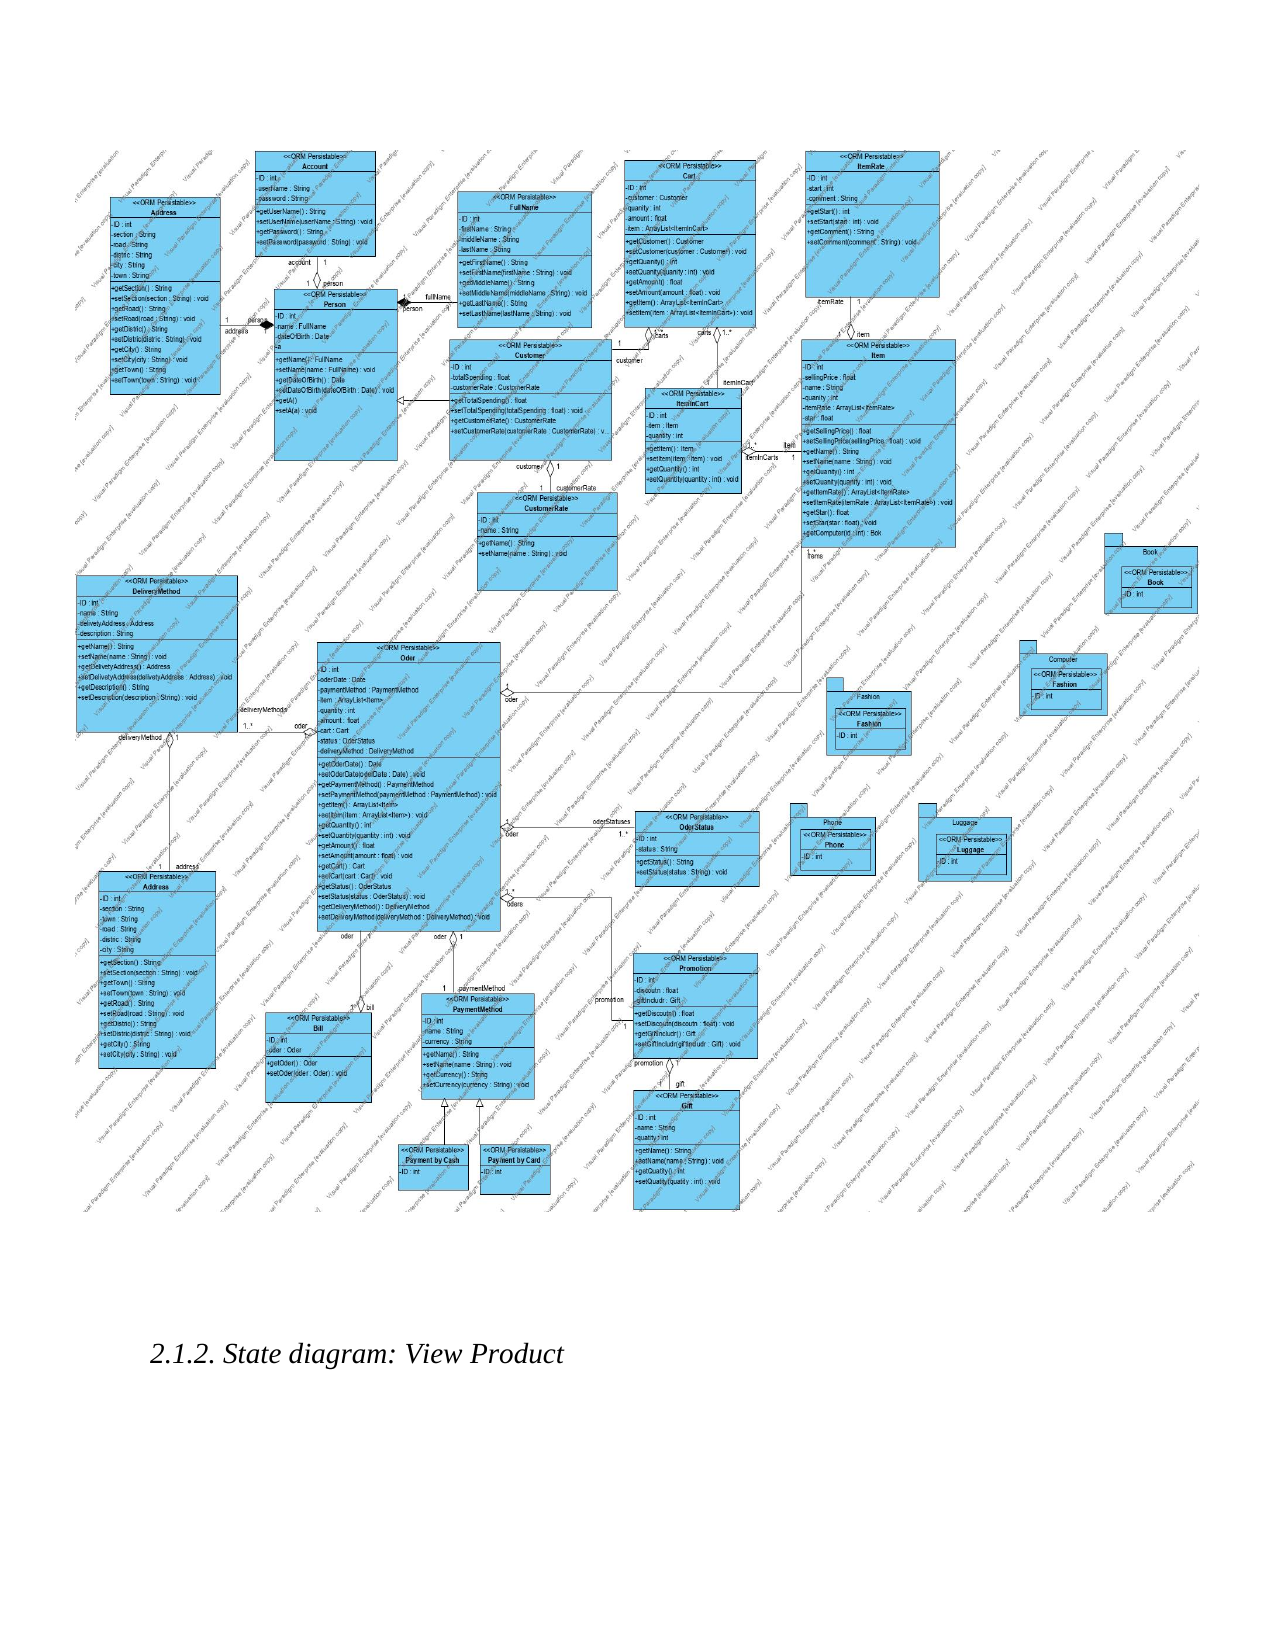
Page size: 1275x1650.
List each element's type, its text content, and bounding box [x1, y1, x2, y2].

picture [75, 150, 1200, 1212]
text 2.1.2. State diagram: View Product [150, 1336, 1125, 1370]
